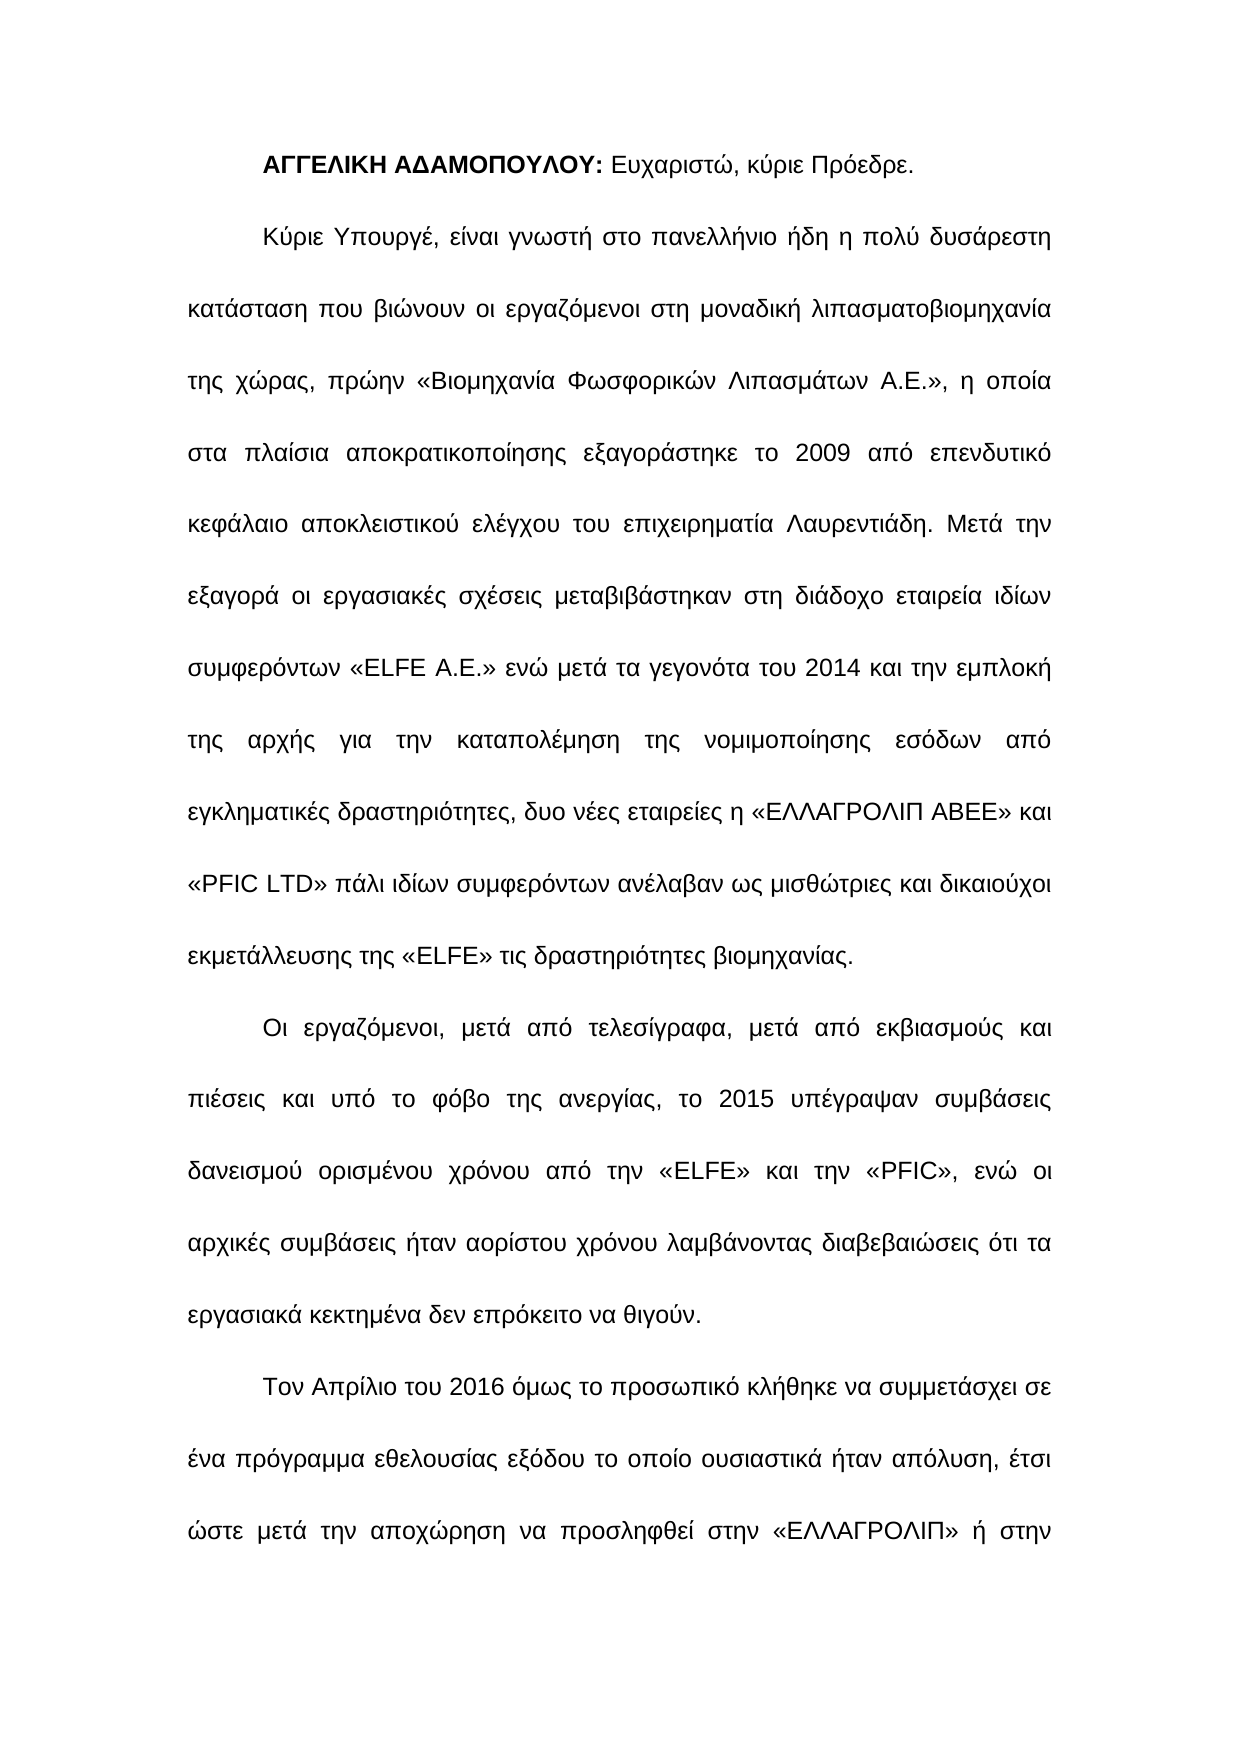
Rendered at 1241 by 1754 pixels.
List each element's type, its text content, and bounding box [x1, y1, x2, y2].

text Οι εργαζόμενοι, μετά από τελεσίγραφα, μετά από εκβιασμούς και πιέσεις και υπό το φόβο της ανεργίας, το 2015 υπέγραψαν συμβάσεις δανεισμού ορισμένου χρόνου από την «ELFE» και την «PFIC», ενώ οι αρχικές συμβάσεις ήταν αορίστου χρόνου λαμβάνοντας διαβεβαιώσεις ότι τα εργασιακά κεκτημένα δεν επρόκειτο να θιγούν. [187, 1012, 1053, 1329]
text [187, 1372, 1053, 1544]
text ΑΓΓΕΛΙΚΗ ΑΔΑΜΟΠΟΥΛΟΥ: Ευχαριστώ, κύριε Πρόεδρε. [187, 150, 1053, 179]
text Κύριε Υπουργέ, είναι γνωστή στο πανελλήνιο ήδη η πολύ δυσάρεστη κατάσταση που βιώνουν οι εργαζόμενοι στη μοναδική λιπασματοβιομηχανία της χώρας, πρώην «Βιομηχανία Φωσφορικών Λιπασμάτων Α.Ε.», η οποία στα πλαίσια αποκρατικοποίησης εξαγοράστηκε το 2009 από επενδυτικό κεφάλαιο αποκλειστικού ελέγχου του επιχειρηματία Λαυρεντιάδη. Μετά την εξαγορά οι εργασιακές σχέσεις μεταβιβάστηκαν στη διάδοχο εταιρεία ιδίων συμφερόντων «ELFE Α.Ε.» ενώ μετά τα γεγονότα του 2014 και την εμπλοκή της αρχής για την καταπολέμηση της νομιμοποίησης εσόδων από εγκληματικές δραστηριότητες, δυο νέες εταιρείες η «ΕΛΛΑΓΡΟΛΙΠ ΑΒΕΕ» και «PFIC LTD» πάλι ιδίων συμφερόντων ανέλαβαν ως μισθώτριες και δικαιούχοι εκμετάλλευσης της «ELFE» τις δραστηριότητες βιομηχανίας. [187, 222, 1053, 969]
